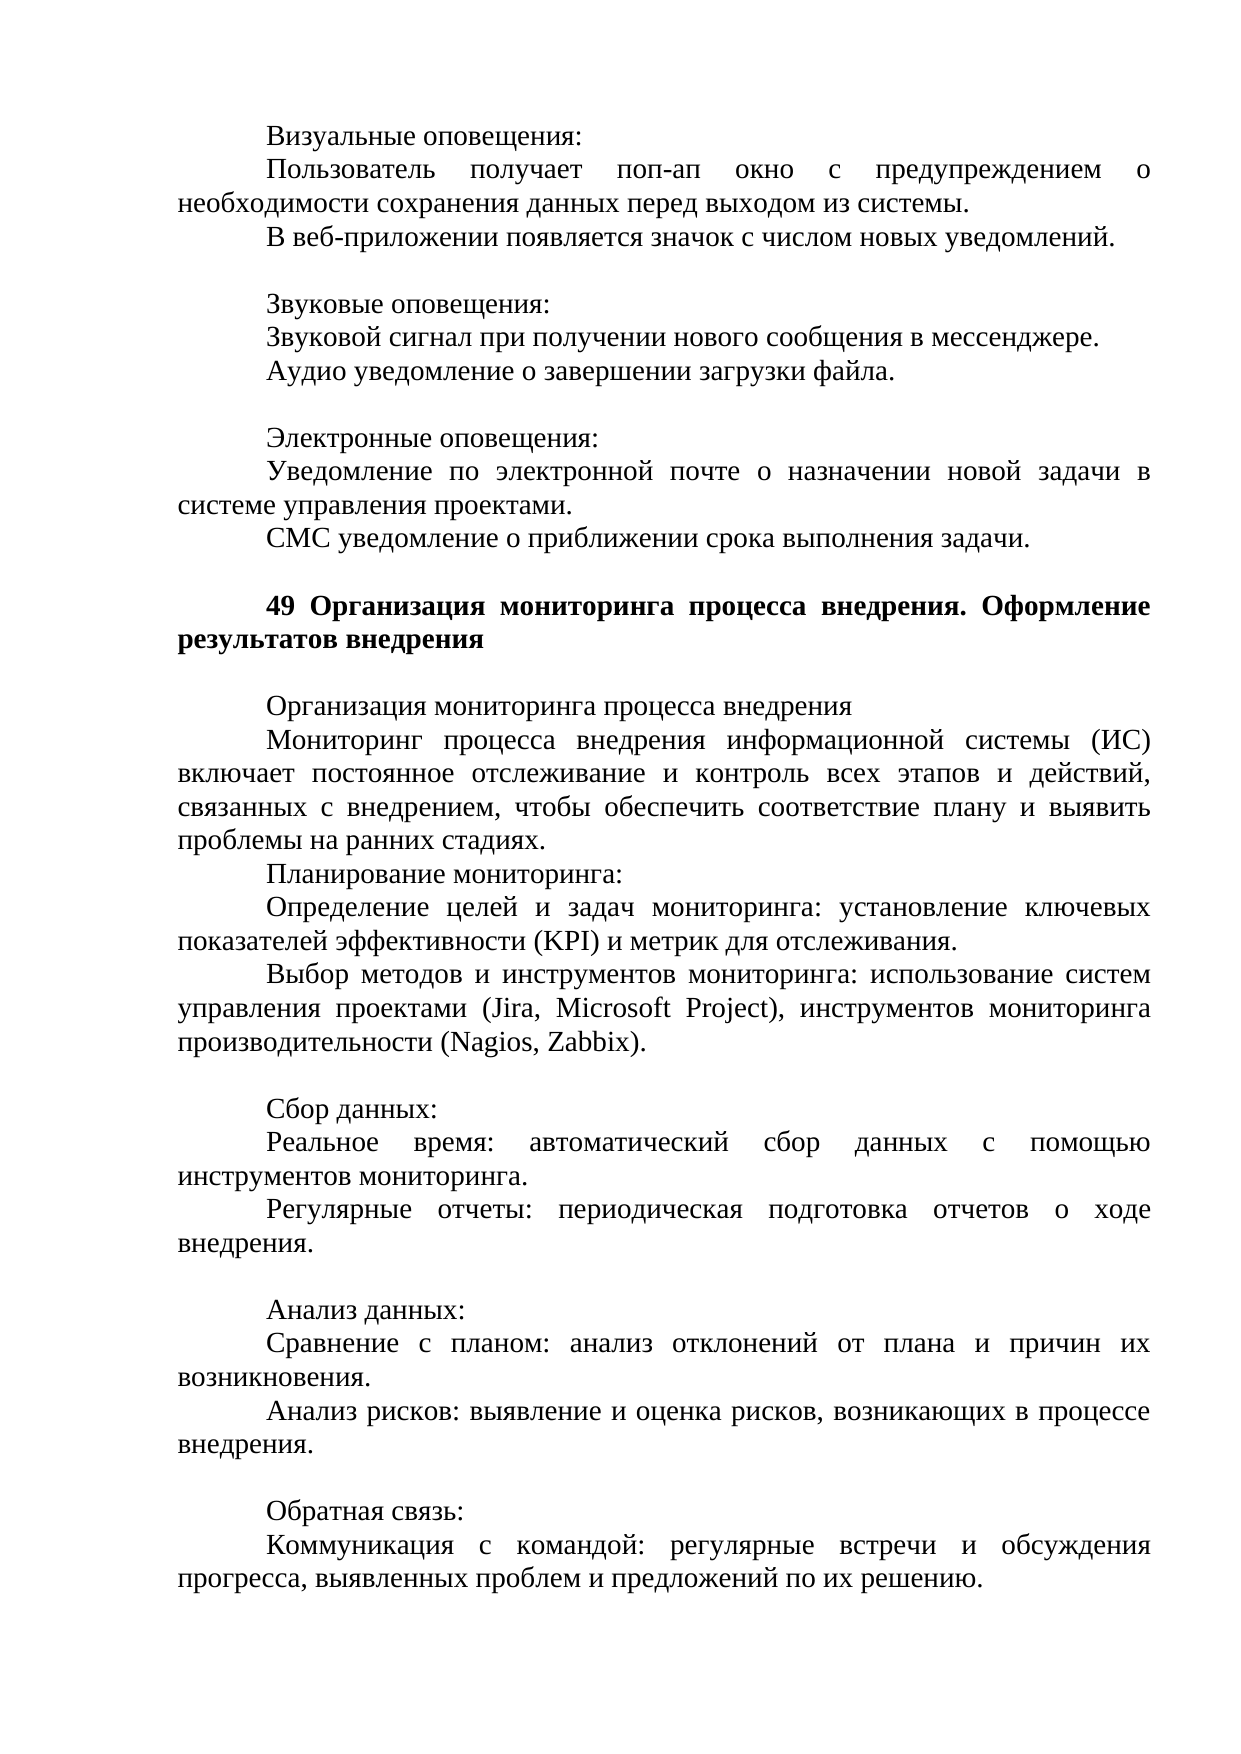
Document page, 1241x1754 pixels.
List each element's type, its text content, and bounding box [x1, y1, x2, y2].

text Выбор методов и инструментов мониторинга: использование систем управления проектами (Jira, Microsoft Project), инструментов мониторинга производительности (Nagios, Zabbix). [177, 957, 1152, 1057]
text Организация мониторинга процесса внедрения [177, 688, 1152, 722]
text Электронные оповещения: [177, 420, 1152, 453]
text Пользователь получает поп-ап окно с предупреждением о необходимости сохранения данных перед выходом из системы. [177, 152, 1152, 219]
text Аудио уведомление о завершении загрузки файла. [177, 353, 1152, 386]
text Уведомление по электронной почте о назначении новой задачи в системе управления проектами. [177, 453, 1152, 521]
text СМС уведомление о приближении срока выполнения задачи. [177, 521, 1152, 554]
text 49 Организация мониторинга процесса внедрения. Оформление результатов внедрения [177, 588, 1152, 655]
text Звуковые оповещения: [177, 286, 1152, 319]
text Определение целей и задач мониторинга: установление ключевых показателей эффективности (KPI) и метрик для отслеживания. [177, 889, 1152, 957]
text Регулярные отчеты: периодическая подготовка отчетов о ходе внедрения. [177, 1191, 1152, 1258]
text Визуальные оповещения: [177, 118, 1152, 152]
text Анализ данных: [177, 1292, 1152, 1326]
text Мониторинг процесса внедрения информационной системы (ИС) включает постоянное отслеживание и контроль всех этапов и действий, связанных с внедрением, чтобы обеспечить соответствие плану и выявить проблемы на ранних стадиях. [177, 722, 1152, 856]
text Обратная связь: [177, 1493, 1152, 1527]
text Планирование мониторинга: [177, 856, 1152, 889]
text Сравнение с планом: анализ отклонений от плана и причин их возникновения. [177, 1326, 1152, 1393]
text Звуковой сигнал при получении нового сообщения в мессенджере. [177, 319, 1152, 353]
text Коммуникация с командой: регулярные встречи и обсуждения прогресса, выявленных проблем и предложений по их решению. [177, 1527, 1152, 1594]
text Реальное время: автоматический сбор данных с помощью инструментов мониторинга. [177, 1124, 1152, 1191]
text В веб-приложении появляется значок с числом новых уведомлений. [177, 219, 1152, 252]
text Анализ рисков: выявление и оценка рисков, возникающих в процессе внедрения. [177, 1393, 1152, 1460]
text Сбор данных: [177, 1091, 1152, 1124]
